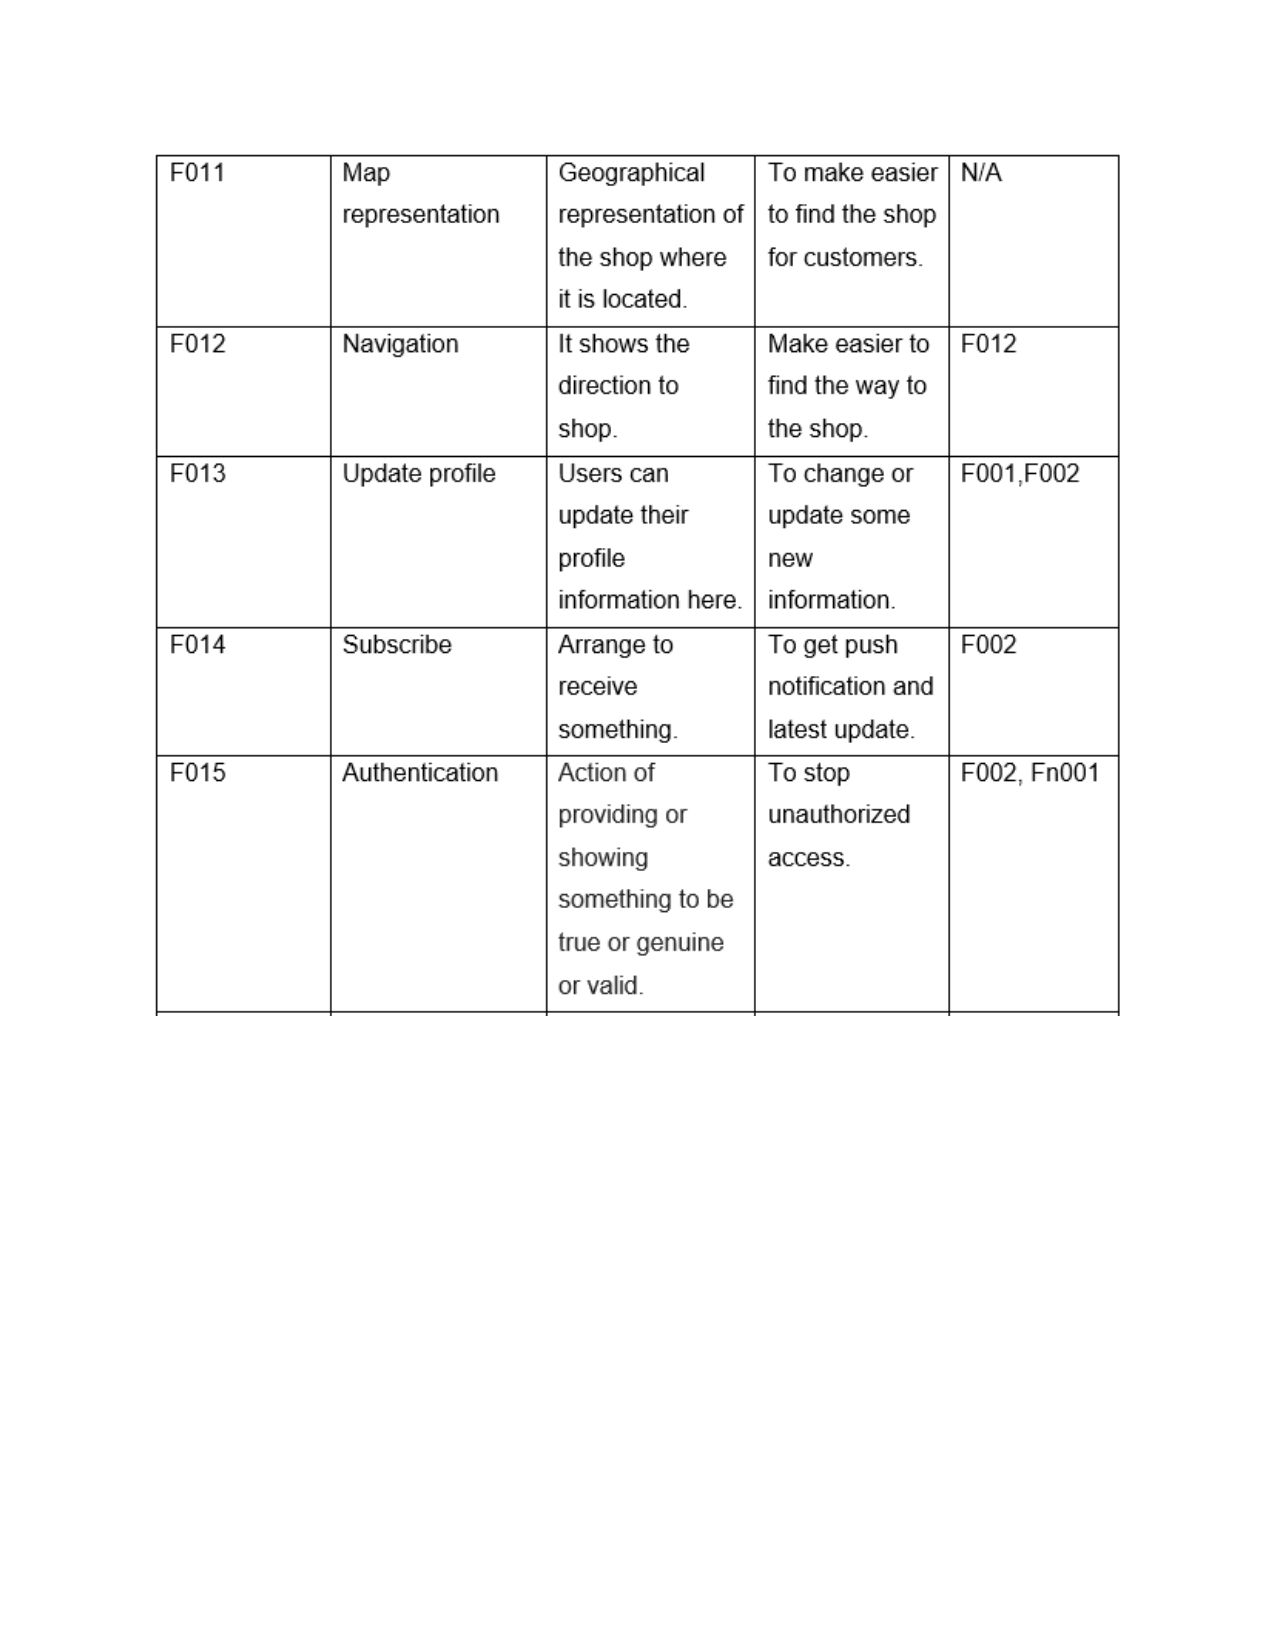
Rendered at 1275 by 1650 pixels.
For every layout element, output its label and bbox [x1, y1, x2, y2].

picture [150, 150, 1125, 1016]
